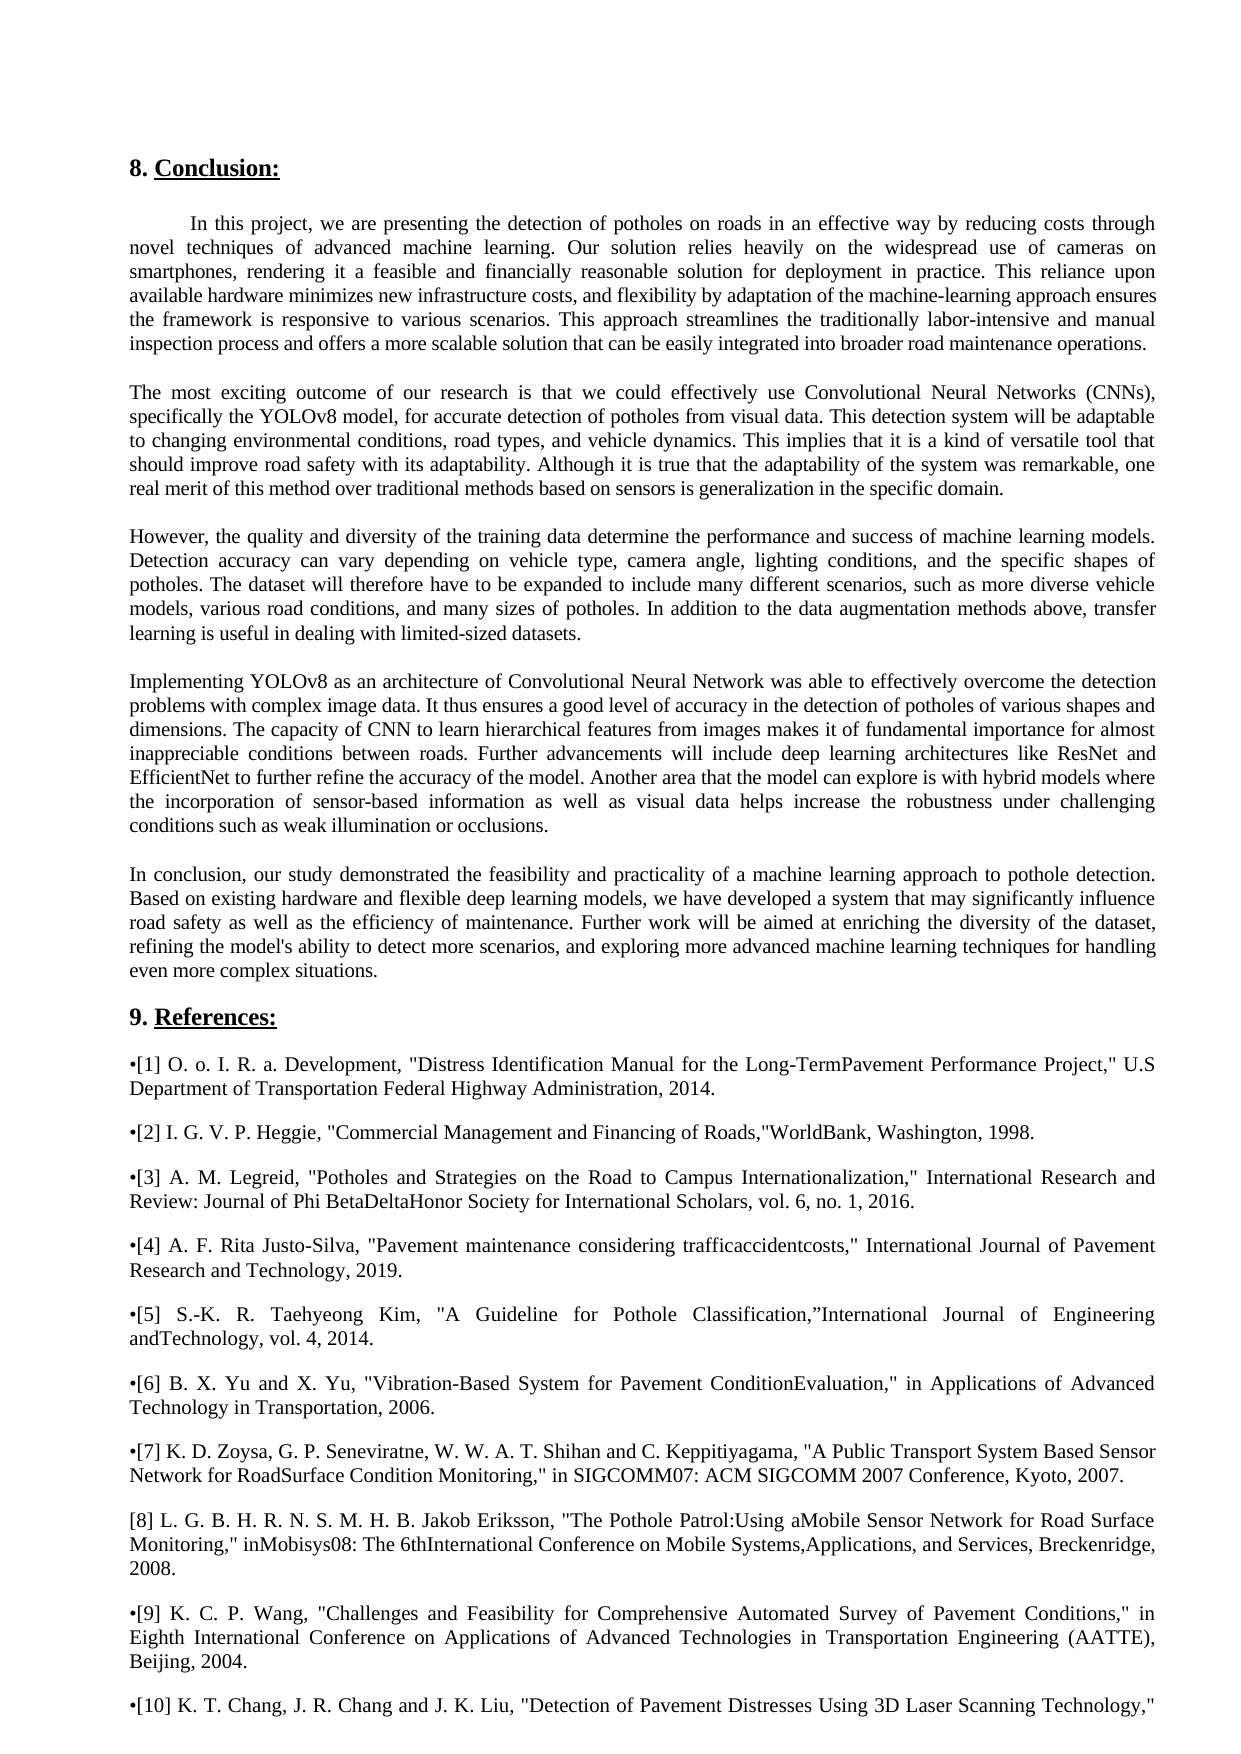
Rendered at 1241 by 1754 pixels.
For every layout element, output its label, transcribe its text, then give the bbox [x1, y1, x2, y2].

subtitle •[2] I. G. V. P. Heggie, "Commercial Management and Financing of Roads,"WorldBank, Washington, 1998. [129, 1120, 1157, 1144]
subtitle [129, 1693, 1157, 1717]
subtitle •[6] B. X. Yu and X. Yu, "Vibration-Based System for Pavement ConditionEvaluation," in Applications of Advanced Technology in Transportation, 2006. [129, 1371, 1157, 1419]
subtitle In conclusion, our study demonstrated the feasibility and practicality of a machine learning approach to pothole detection. Based on existing hardware and flexible deep learning models, we have developed a system that may significantly influence road safety as well as the efficiency of maintenance. Further work will be aimed at enriching the diversity of the dataset, refining the model's ability to detect more scenarios, and exploring more advanced machine learning techniques for handling even more complex situations. [129, 861, 1157, 982]
subtitle •[5] S.-K. R. Taehyeong Kim, "A Guideline for Pothole Classification,”International Journal of Engineering andTechnology, vol. 4, 2014. [129, 1302, 1157, 1350]
subtitle In this project, we are presenting the detection of potholes on roads in an effective way by reducing costs through novel techniques of advanced machine learning. Our solution relies heavily on the widespread use of cameras on smartphones, rendering it a feasible and financially reasonable solution for deployment in practice. This reliance upon available hardware minimizes new infrastructure costs, and flexibility by adaptation of the machine-learning approach ensures the framework is responsive to various scenarios. This approach streamlines the traditionally labor-intensive and manual inspection process and offers a more scalable solution that can be easily integrated into broader road maintenance operations. [129, 211, 1157, 355]
subtitle The most exciting outcome of our research is that we could effectively use Convolutional Neural Networks (CNNs), specifically the YOLOv8 model, for accurate detection of potholes from visual data. This detection system will be adaptable to changing environmental conditions, road types, and vehicle dynamics. This implies that it is a kind of versatile tool that should improve road safety with its adaptability. Although it is true that the adaptability of the system was remarkable, one real merit of this method over traditional methods based on sensors is generalization in the specific domain. [129, 379, 1157, 500]
subtitle [8] L. G. B. H. R. N. S. M. H. B. Jakob Eriksson, "The Pothole Patrol:Using aMobile Sensor Network for Road Surface Monitoring," inMobisys08: The 6thInternational Conference on Mobile Systems,Applications, and Services, Breckenridge, 2008. [129, 1508, 1157, 1580]
subtitle •[9] K. C. P. Wang, "Challenges and Feasibility for Comprehensive Automated Survey of Pavement Conditions," in Eighth International Conference on Applications of Advanced Technologies in Transportation Engineering (AATTE), Beijing, 2004. [129, 1601, 1157, 1673]
subtitle •[1] O. o. I. R. a. Development, "Distress Identification Manual for the Long-TermPavement Performance Project," U.S Department of Transportation Federal Highway Administration, 2014. [129, 1052, 1157, 1100]
subtitle •[3] A. M. Legreid, "Potholes and Strategies on the Road to Campus Internationalization," International Research and Review: Journal of Phi BetaDeltaHonor Society for International Scholars, vol. 6, no. 1, 2016. [129, 1165, 1157, 1213]
subtitle However, the quality and diversity of the training data determine the performance and success of machine learning models. Detection accuracy can vary depending on vehicle type, camera angle, lighting conditions, and the specific shapes of potholes. The dataset will therefore have to be expanded to include many different scenarios, such as more diverse vehicle models, various road conditions, and many sizes of potholes. In addition to the data augmentation methods above, transfer learning is useful in dealing with limited-sized datasets. [129, 524, 1157, 644]
subtitle •[4] A. F. Rita Justo-Silva, "Pavement maintenance considering trafficaccidentcosts," International Journal of Pavement Research and Technology, 2019. [129, 1233, 1157, 1282]
subtitle Implementing YOLOv8 as an architecture of Convolutional Neural Network was able to effectively overcome the detection problems with complex image data. It thus ensures a good level of accuracy in the detection of potholes of various shapes and dimensions. The capacity of CNN to learn hierarchical features from images makes it of fundamental importance for almost inappreciable conditions between roads. Further advancements will include deep learning architectures like ResNet and EfficientNet to further refine the accuracy of the model. Another area that the model can explore is with hybrid models where the incorporation of sensor-based information as well as visual data helps increase the robustness under challenging conditions such as weak illumination or occlusions. [129, 669, 1157, 837]
subtitle •[7] K. D. Zoysa, G. P. Seneviratne, W. W. A. T. Shihan and C. Keppitiyagama, "A Public Transport System Based Sensor Network for RoadSurface Condition Monitoring," in SIGCOMM07: ACM SIGCOMM 2007 Conference, Kyoto, 2007. [129, 1439, 1157, 1487]
subtitle References: [129, 1002, 1157, 1031]
subtitle Conclusion: [129, 153, 1157, 182]
